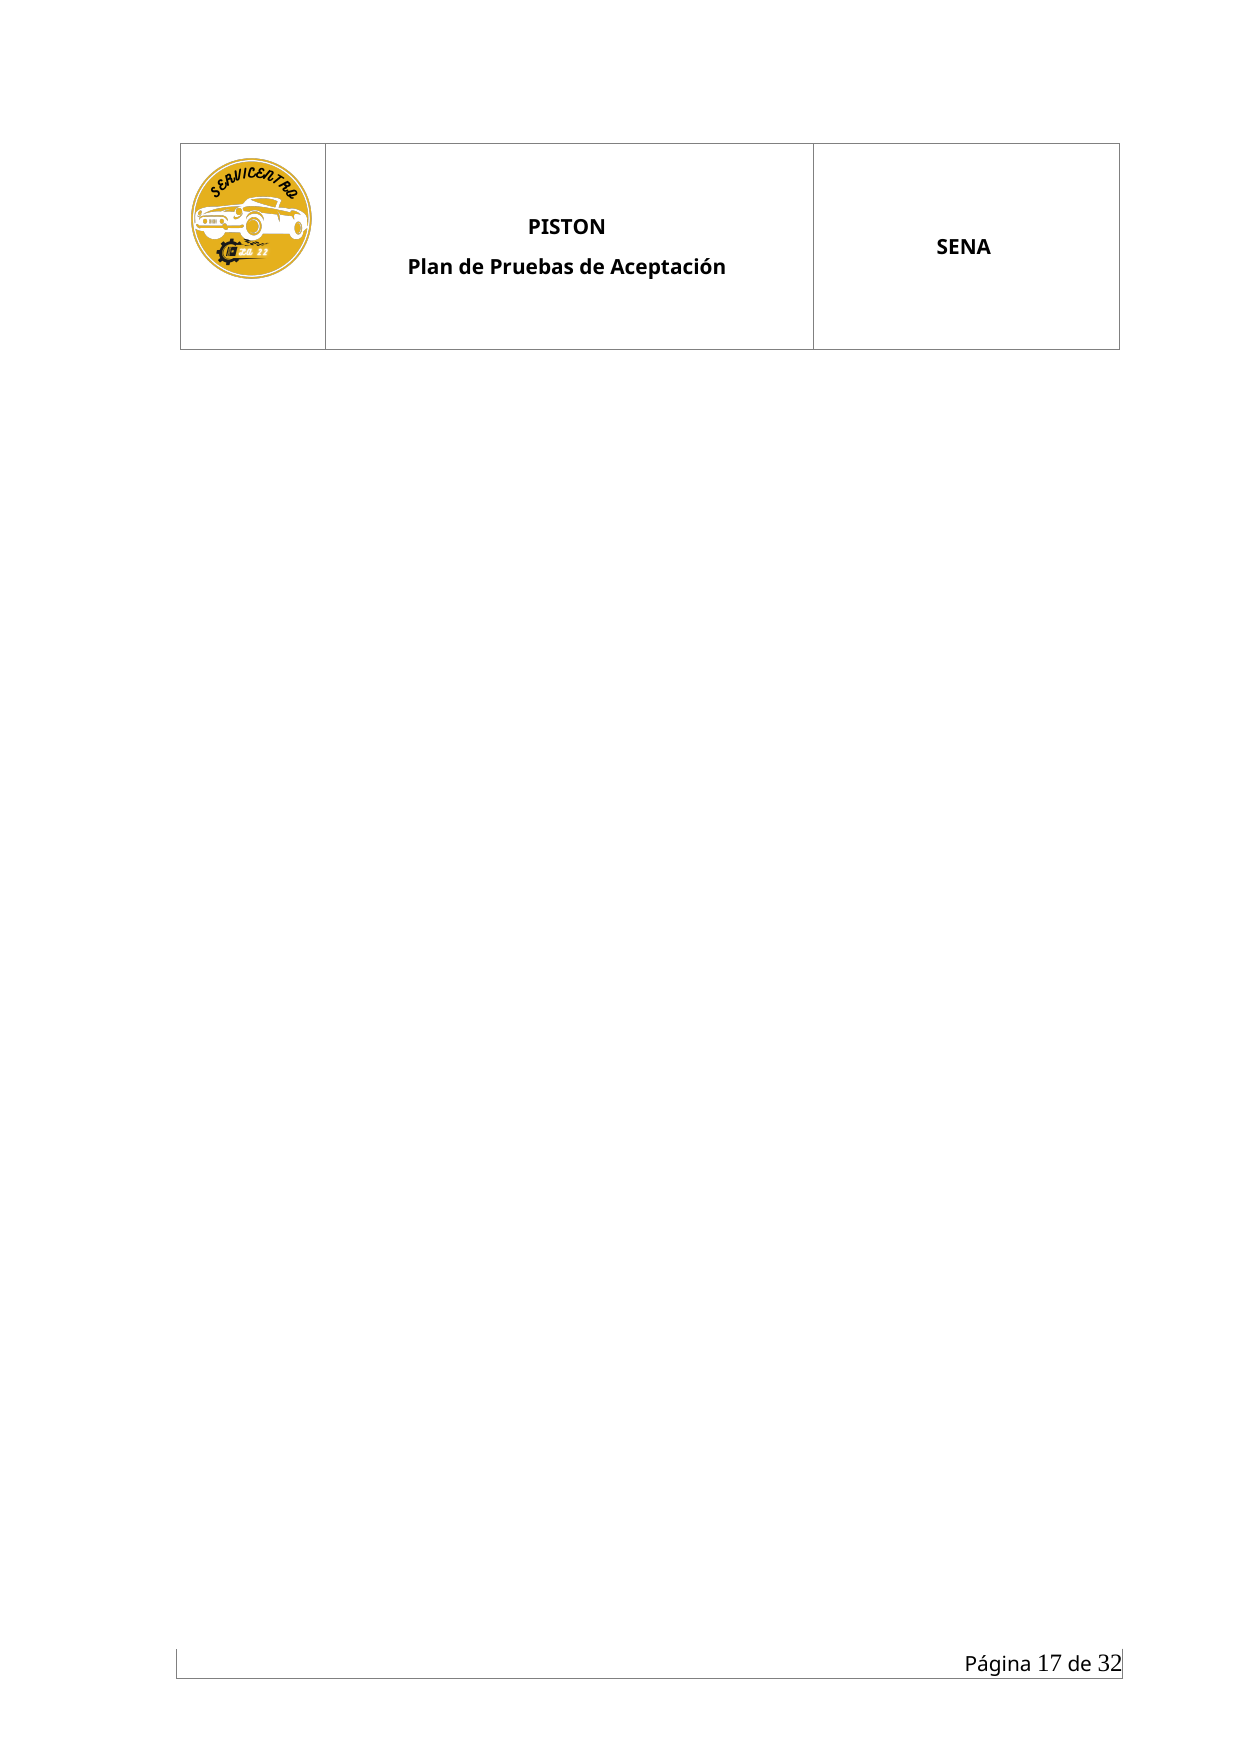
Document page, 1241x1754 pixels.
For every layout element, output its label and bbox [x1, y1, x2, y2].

picture [183, 147, 323, 287]
